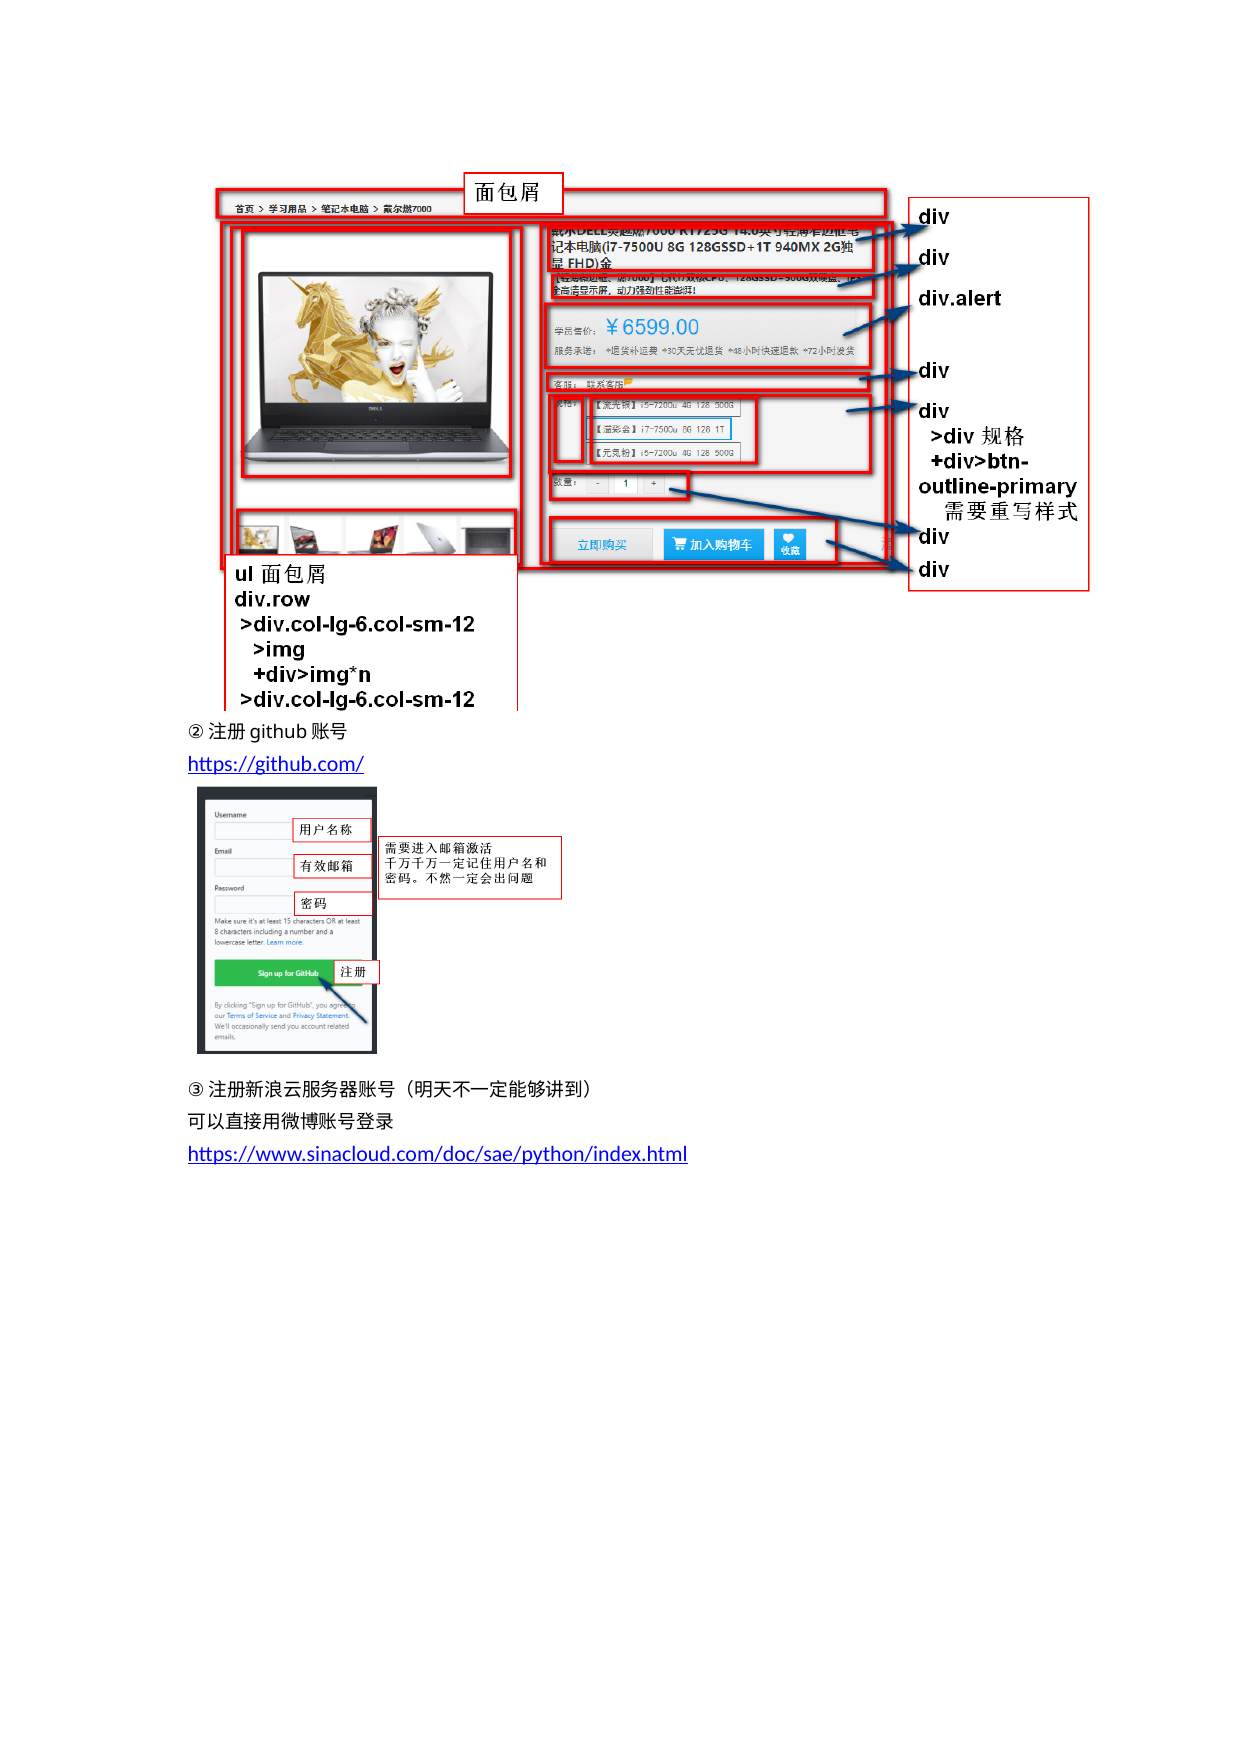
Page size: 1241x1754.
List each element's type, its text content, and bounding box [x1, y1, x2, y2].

text ②注册github账号 [187, 714, 1053, 747]
text ③注册新浪云服务器账号（明天不一定能够讲到） [187, 1072, 1053, 1104]
picture [187, 779, 566, 1063]
picture [187, 162, 1111, 711]
text https://www.sinacloud.com/doc/sae/python/index.html [187, 1137, 1053, 1169]
text https://github.com/ [187, 747, 1053, 779]
text 可以直接用微博账号登录 [187, 1104, 1053, 1137]
